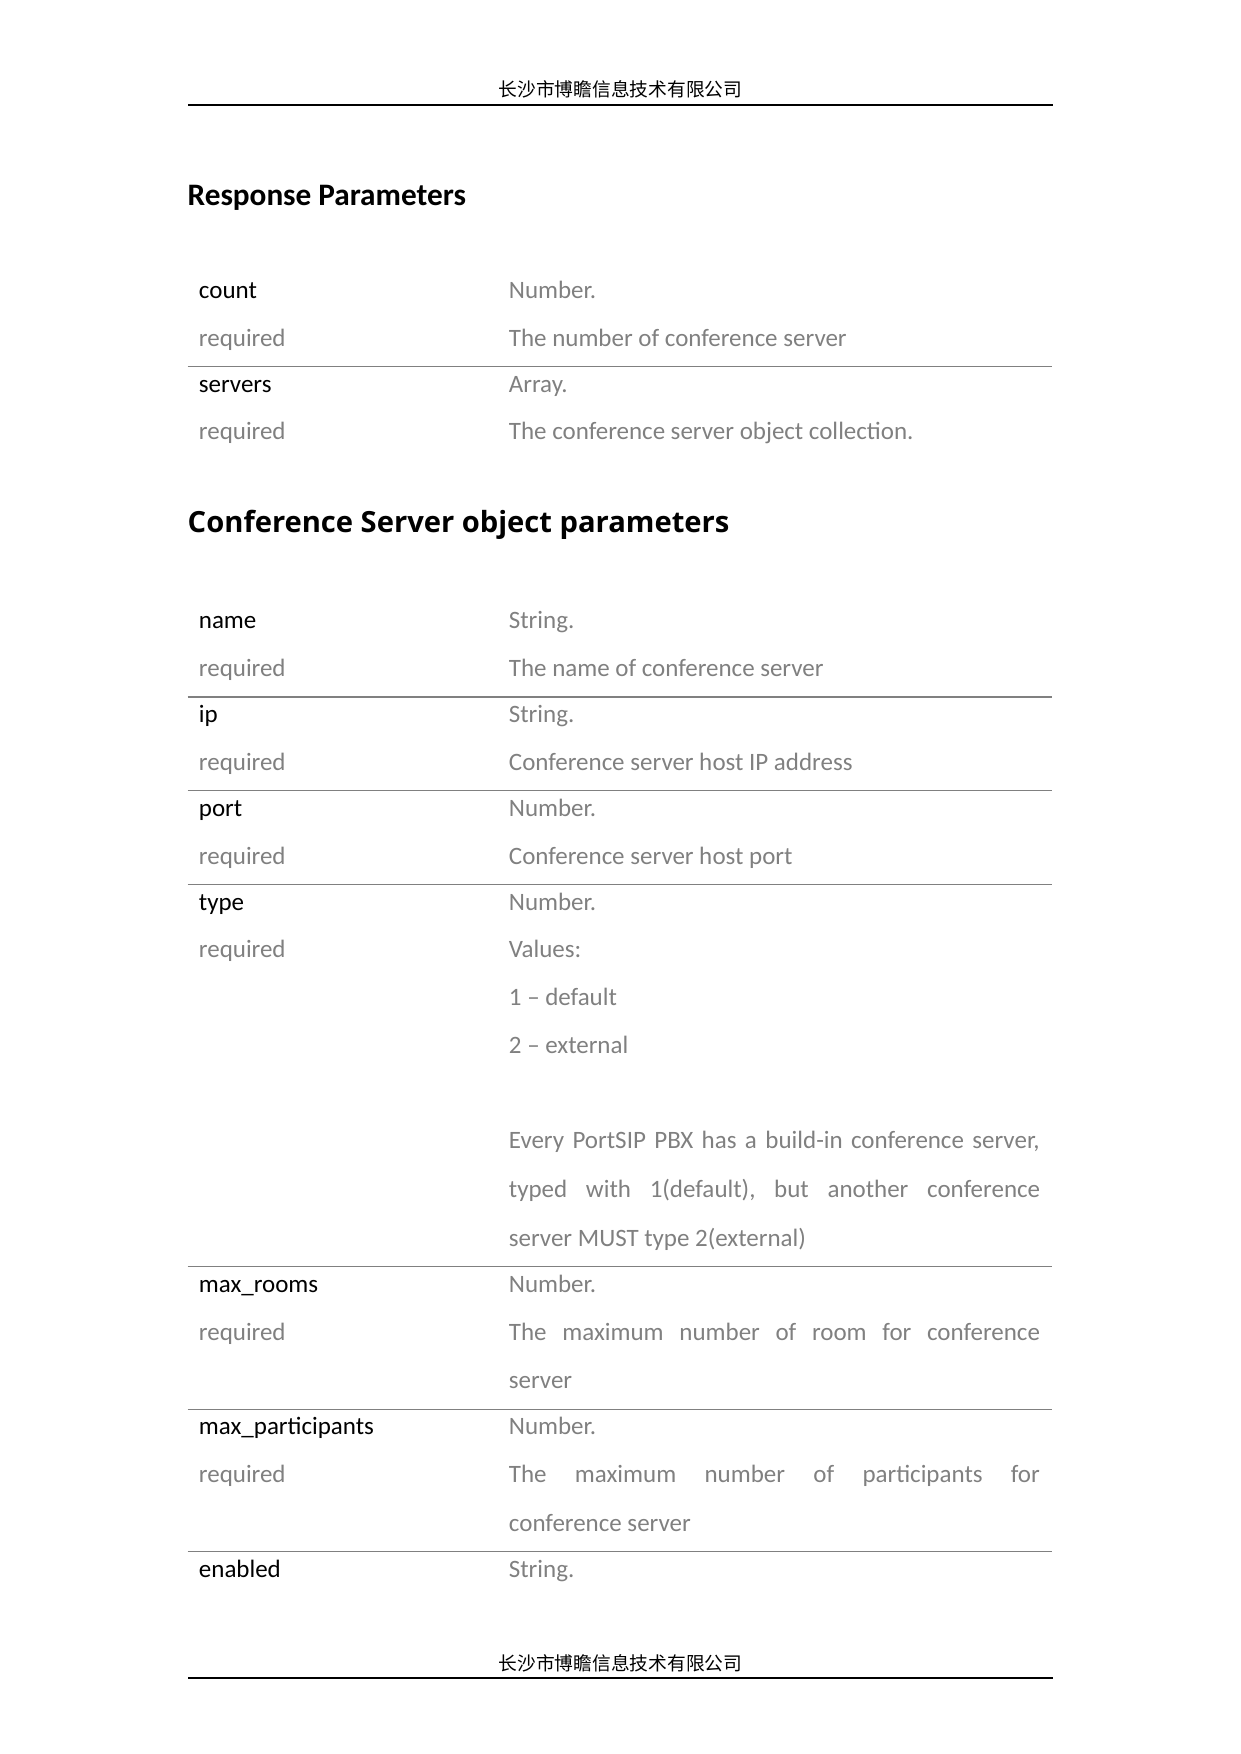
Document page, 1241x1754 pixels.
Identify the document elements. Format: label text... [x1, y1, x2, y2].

table_cell enabled required [188, 1552, 497, 1584]
table_cell Number. Conference server host port [498, 791, 1052, 884]
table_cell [498, 1552, 1052, 1584]
table_cell port required [188, 791, 497, 884]
table_cell type required [188, 885, 497, 1266]
table_cell Number. Values: 1 – default 2 – external Every PortSIP PBX has a build-in conference server, typed with 1(default), but another conference server MUST type 2(external) [498, 885, 1052, 1266]
table_cell ip required [188, 698, 497, 790]
table_header name required [188, 604, 497, 696]
table_cell servers required [188, 367, 497, 459]
subtitle Conference Server object parameters [187, 489, 1053, 554]
table_cell Number. The maximum number of room for conference server [498, 1267, 1052, 1408]
subtitle Response Parameters [187, 162, 1053, 227]
table_header count required [188, 273, 497, 366]
table_header String. The name of conference server [498, 604, 1052, 696]
table_cell max_participants required [188, 1410, 497, 1551]
table_cell Number. The maximum number of participants for conference server [498, 1410, 1052, 1551]
table_cell max_rooms required [188, 1267, 497, 1408]
table_cell String. Conference server host IP address [498, 698, 1052, 790]
table_header Number. The number of conference server [498, 273, 1052, 366]
table_cell Array. The conference server object collection. [498, 367, 1052, 459]
